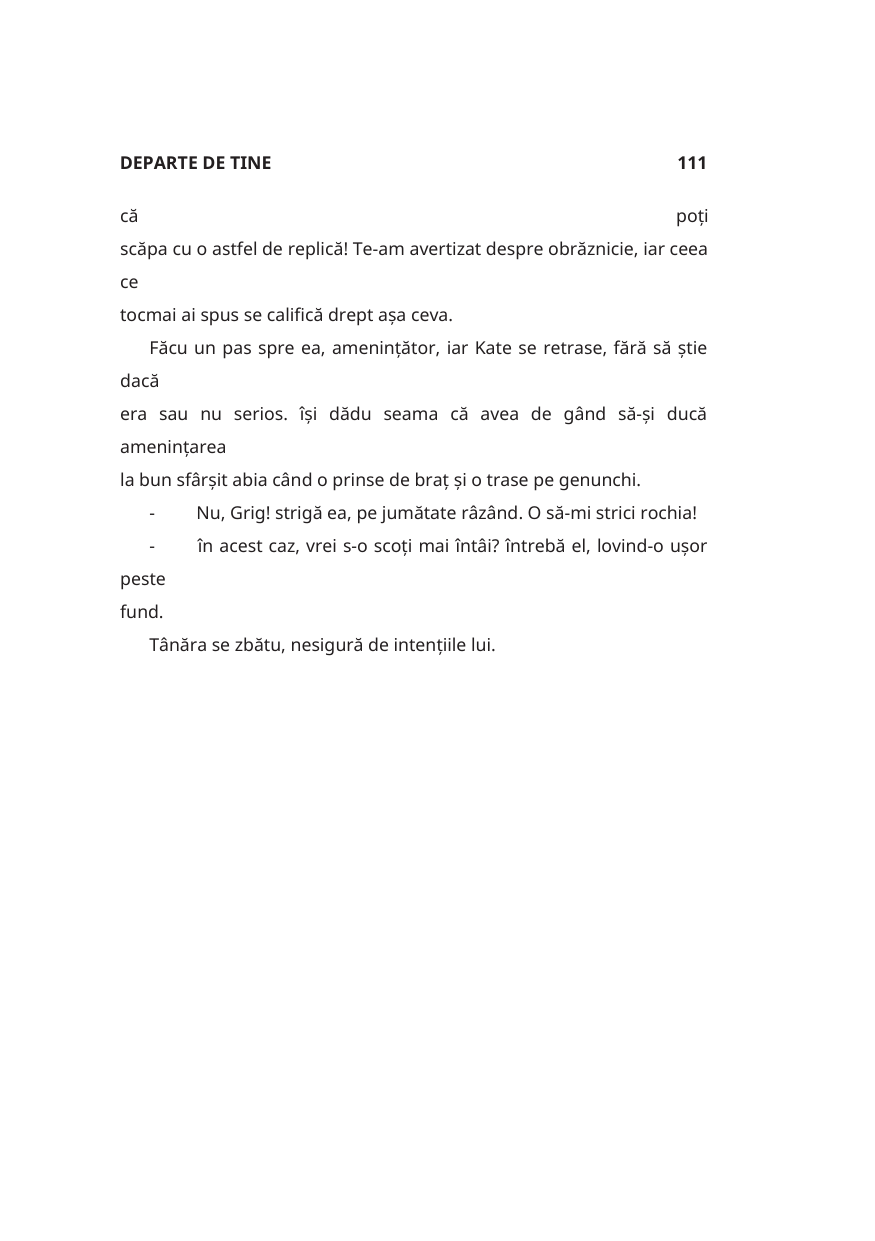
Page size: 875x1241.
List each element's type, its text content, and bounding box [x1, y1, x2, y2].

text Tânăra se zbătu, nesigură de intenţiile lui. [120, 625, 711, 658]
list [120, 196, 708, 328]
text Făcu un pas spre ea, ameninţător, iar Kate se retrase, fără să ştie dacă era sau nu serios. îşi dădu seama că avea de gând să-şi ducă ameninţarea la bun sfârşit abia când o prinse de braţ şi o trase pe genunchi. [120, 328, 708, 493]
list Nu, Grig! strigă ea, pe jumătate râzând. O să-mi strici rochia! [120, 493, 711, 526]
list în acest caz, vrei s-o scoţi mai întâi? întrebă el, lovind-o uşor peste fund. [120, 526, 708, 625]
